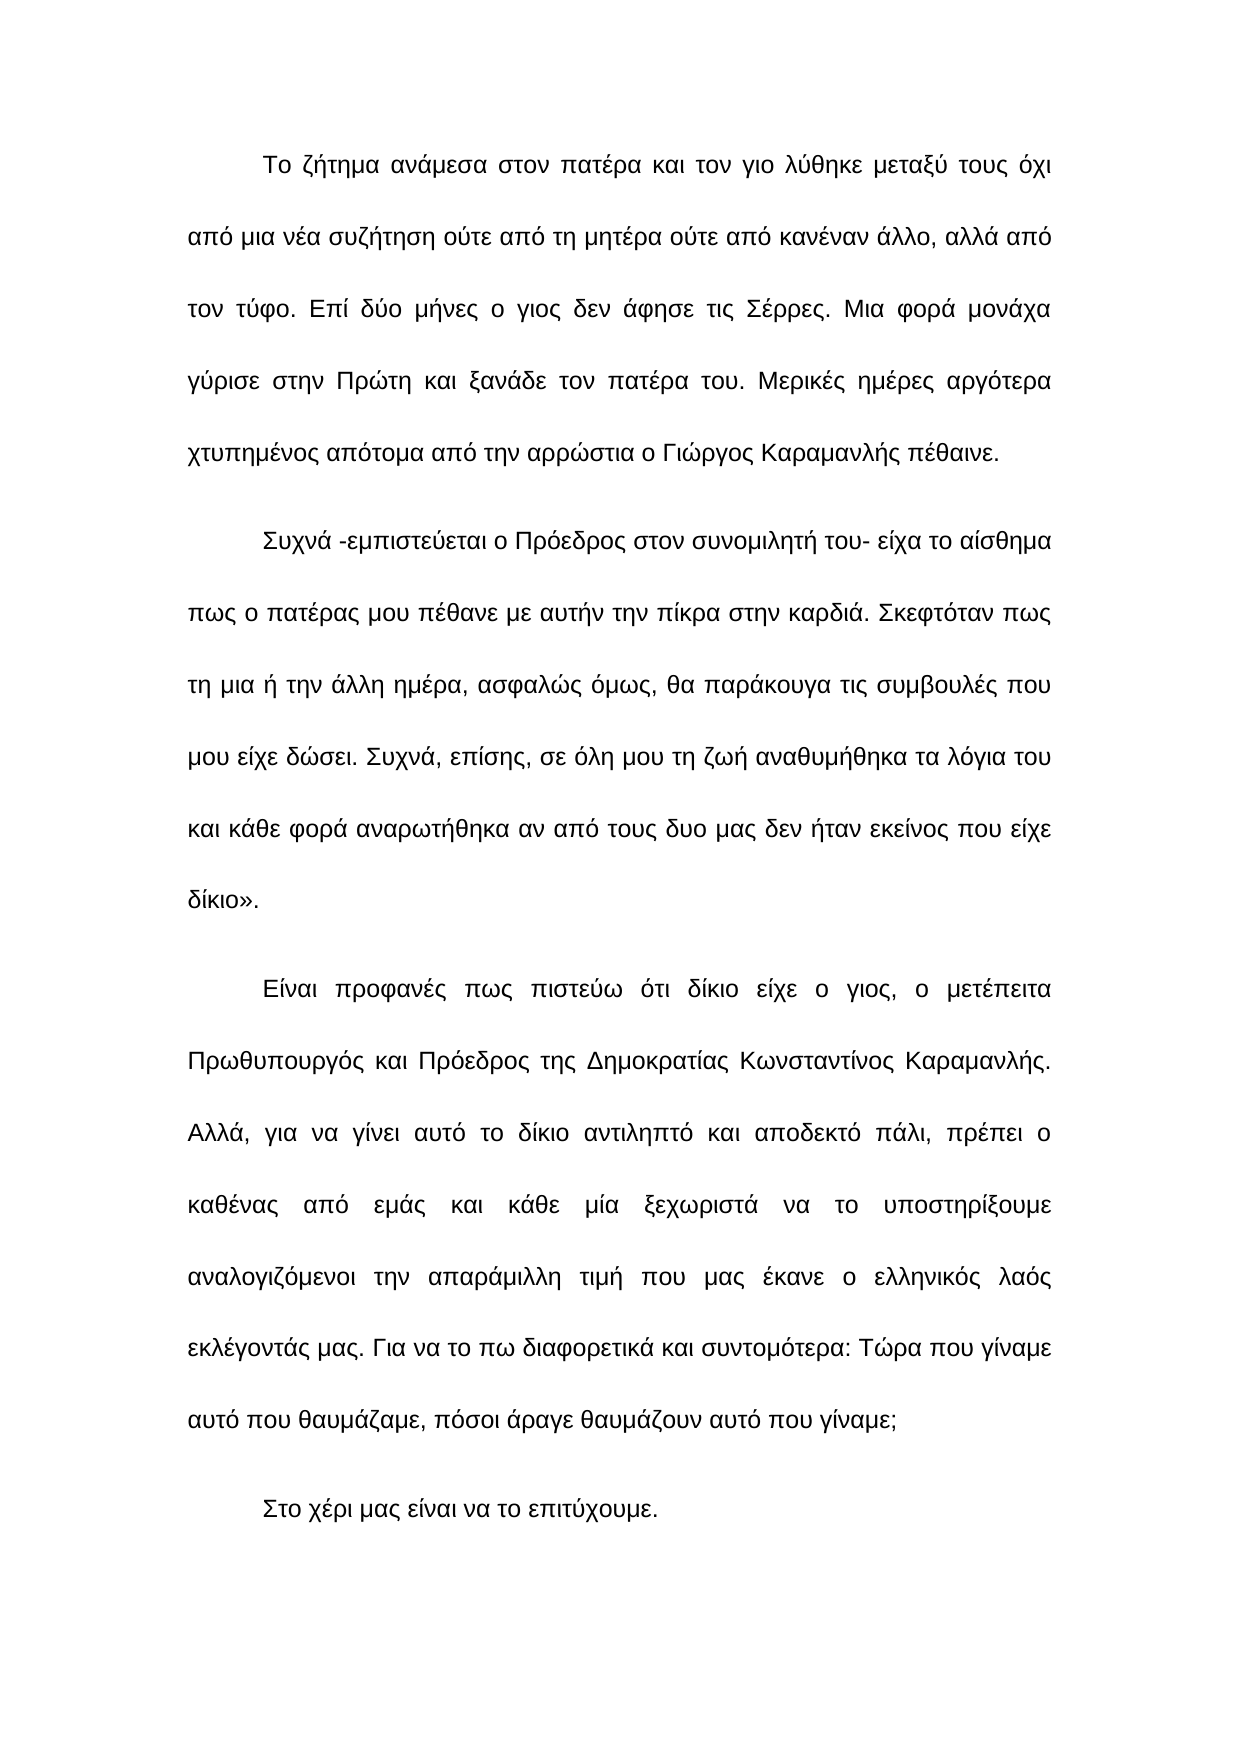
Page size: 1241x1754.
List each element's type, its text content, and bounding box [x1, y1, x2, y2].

text Συχνά -εμπιστεύεται ο Πρόεδρος στον συνομιλητή του- είχα το αίσθημα πως ο πατέρας μου πέθανε με αυτήν την πίκρα στην καρδιά. Σκεφτόταν πως τη μια ή την άλλη ημέρα, ασφαλώς όμως, θα παράκουγα τις συμβουλές που μου είχε δώσει. Συχνά, επίσης, σε όλη μου τη ζωή αναθυμήθηκα τα λόγια του και κάθε φορά αναρωτήθηκα αν από τους δυο μας δεν ήταν εκείνος που είχε δίκιο». [187, 526, 1053, 914]
text Το ζήτημα ανάμεσα στον πατέρα και τον γιο λύθηκε μεταξύ τους όχι από μια νέα συζήτηση ούτε από τη μητέρα ούτε από κανέναν άλλο, αλλά από τον τύφο. Επί δύο μήνες ο γιος δεν άφησε τις Σέρρες. Μια φορά μονάχα γύρισε στην Πρώτη και ξανάδε τον πατέρα του. Μερικές ημέρες αργότερα χτυπημένος απότομα από την αρρώστια ο Γιώργος Καραμανλής πέθαινε. [187, 150, 1053, 466]
text Στο χέρι μας είναι να το επιτύχουμε. [187, 1494, 1053, 1522]
text Είναι προφανές πως πιστεύω ότι δίκιο είχε ο γιος, ο μετέπειτα Πρωθυπουργός και Πρόεδρος της Δημοκρατίας Κωνσταντίνος Καραμανλής. Αλλά, για να γίνει αυτό το δίκιο αντιληπτό και αποδεκτό πάλι, πρέπει ο καθένας από εμάς και κάθε μία ξεχωριστά να το υποστηρίξουμε αναλογιζόμενοι την απαράμιλλη τιμή που μας έκανε ο ελληνικός λαός εκλέγοντάς μας. Για να το πω διαφορετικά και συντομότερα: Τώρα που γίναμε αυτό που θαυμάζαμε, πόσοι άραγε θαυμάζουν αυτό που γίναμε; [187, 974, 1053, 1434]
